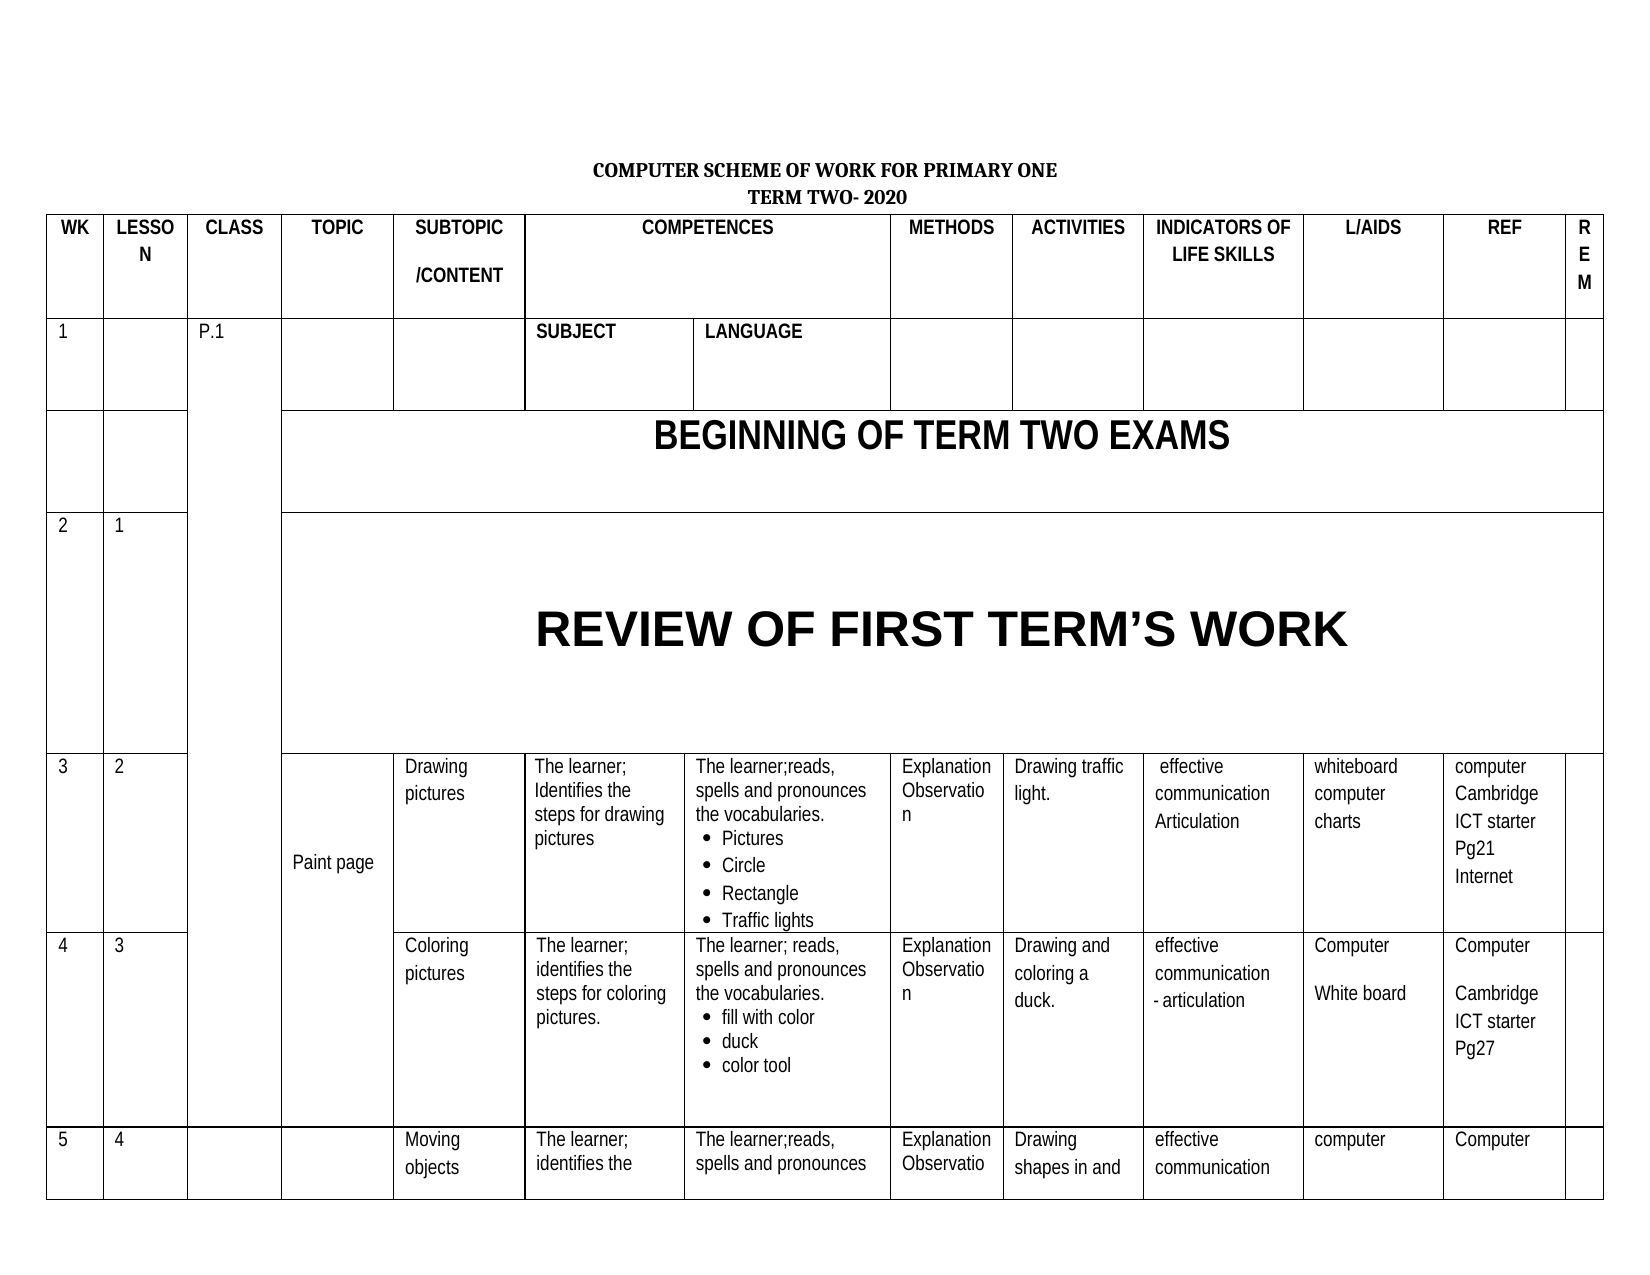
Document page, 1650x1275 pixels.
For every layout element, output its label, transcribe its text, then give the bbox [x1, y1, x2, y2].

table_header METHODS [891, 215, 1012, 318]
table_cell Explanation Observation [891, 933, 1003, 1126]
table_cell REVIEW OF FIRST TERM’S [282, 513, 1603, 753]
table_cell computer [1304, 1128, 1443, 1199]
table_header COMPETENCES [526, 215, 890, 318]
table_cell [104, 411, 187, 512]
table_cell effective communication articulation [1144, 933, 1303, 1126]
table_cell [1444, 1128, 1565, 1199]
table_header L/AIDS [1304, 215, 1443, 318]
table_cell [526, 1128, 684, 1199]
table_cell P.1 [188, 319, 281, 1126]
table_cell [1144, 1128, 1303, 1199]
table_cell [1566, 754, 1603, 932]
table_cell [1566, 1128, 1603, 1199]
table_cell Computer White board [1304, 933, 1443, 1126]
table_cell The learner; reads, spells and pronounces the vocabularies. fill with color duck color tool [685, 933, 890, 1126]
table_cell [1144, 319, 1303, 410]
text TERM TWO- 2020 [150, 186, 1500, 210]
table_cell 2 [47, 513, 103, 753]
table_cell Drawing and coloring a duck. [1004, 933, 1143, 1126]
table_cell 1 [104, 513, 187, 753]
table_cell 1 [47, 319, 103, 410]
table_cell Drawing traffic light. [1004, 754, 1143, 932]
table_cell [1566, 933, 1603, 1126]
table_cell BEGINNING OF TERM TWO EXAMS [282, 411, 1603, 512]
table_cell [891, 1128, 1003, 1199]
table_cell [1566, 319, 1603, 410]
table_cell The learner;reads, spells and pronounces the vocabularies. Pictures Circle Rectangle Traffic lights [685, 754, 890, 932]
table_cell [394, 319, 524, 410]
table_cell 5 [47, 1128, 103, 1199]
table_header CLASS [188, 215, 281, 318]
table_cell [104, 319, 187, 410]
table_cell [282, 319, 393, 410]
table_cell [1013, 319, 1143, 410]
table_header REF [1444, 215, 1565, 318]
table_cell [891, 319, 1012, 410]
table_cell The learner; Identifies the steps for drawing pictures [526, 754, 684, 932]
table_cell [1444, 319, 1565, 410]
table_cell whiteboard computer charts [1304, 754, 1443, 932]
table_header INDICATORS OF LIFE SKILLS [1144, 215, 1303, 318]
table_cell [282, 1128, 393, 1199]
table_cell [1004, 1128, 1143, 1199]
table_cell Explanation Observation [891, 754, 1003, 932]
table_cell 2 [104, 754, 187, 932]
table_cell 3 [104, 933, 187, 1126]
table_header LESSON [104, 215, 187, 318]
table_header WK [47, 215, 103, 318]
table_cell 3 [47, 754, 103, 932]
table_cell SUBJECT [526, 319, 693, 410]
table_cell Drawing pictures [394, 754, 524, 932]
table_cell [188, 1128, 281, 1199]
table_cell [685, 1128, 890, 1199]
table_cell The learner; identifies the steps for coloring pictures. [526, 933, 684, 1126]
table_cell effective communication Articulation [1144, 754, 1303, 932]
table_cell Coloring pictures [394, 933, 524, 1126]
table_cell computer Cambridge ICT starter Pg21 Internet [1444, 754, 1565, 932]
table_cell [1304, 319, 1443, 410]
table_cell [47, 411, 103, 512]
table_cell Moving objects [394, 1128, 524, 1199]
table_header SUBTOPIC /CONTENT [394, 215, 524, 318]
table_cell LANGUAGE [694, 319, 890, 410]
table_header ACTIVITIES [1013, 215, 1143, 318]
table_cell Computer Cambridge ICT starter Pg27 [1444, 933, 1565, 1126]
text COMPUTER SCHEME OF WORK FOR PRIMARY ONE [150, 158, 1500, 182]
table_cell 4 [104, 1128, 187, 1199]
table_cell Paint page [282, 754, 393, 1126]
table_header TOPIC [282, 215, 393, 318]
table_header REM [1566, 215, 1603, 318]
table_cell 4 [47, 933, 103, 1126]
